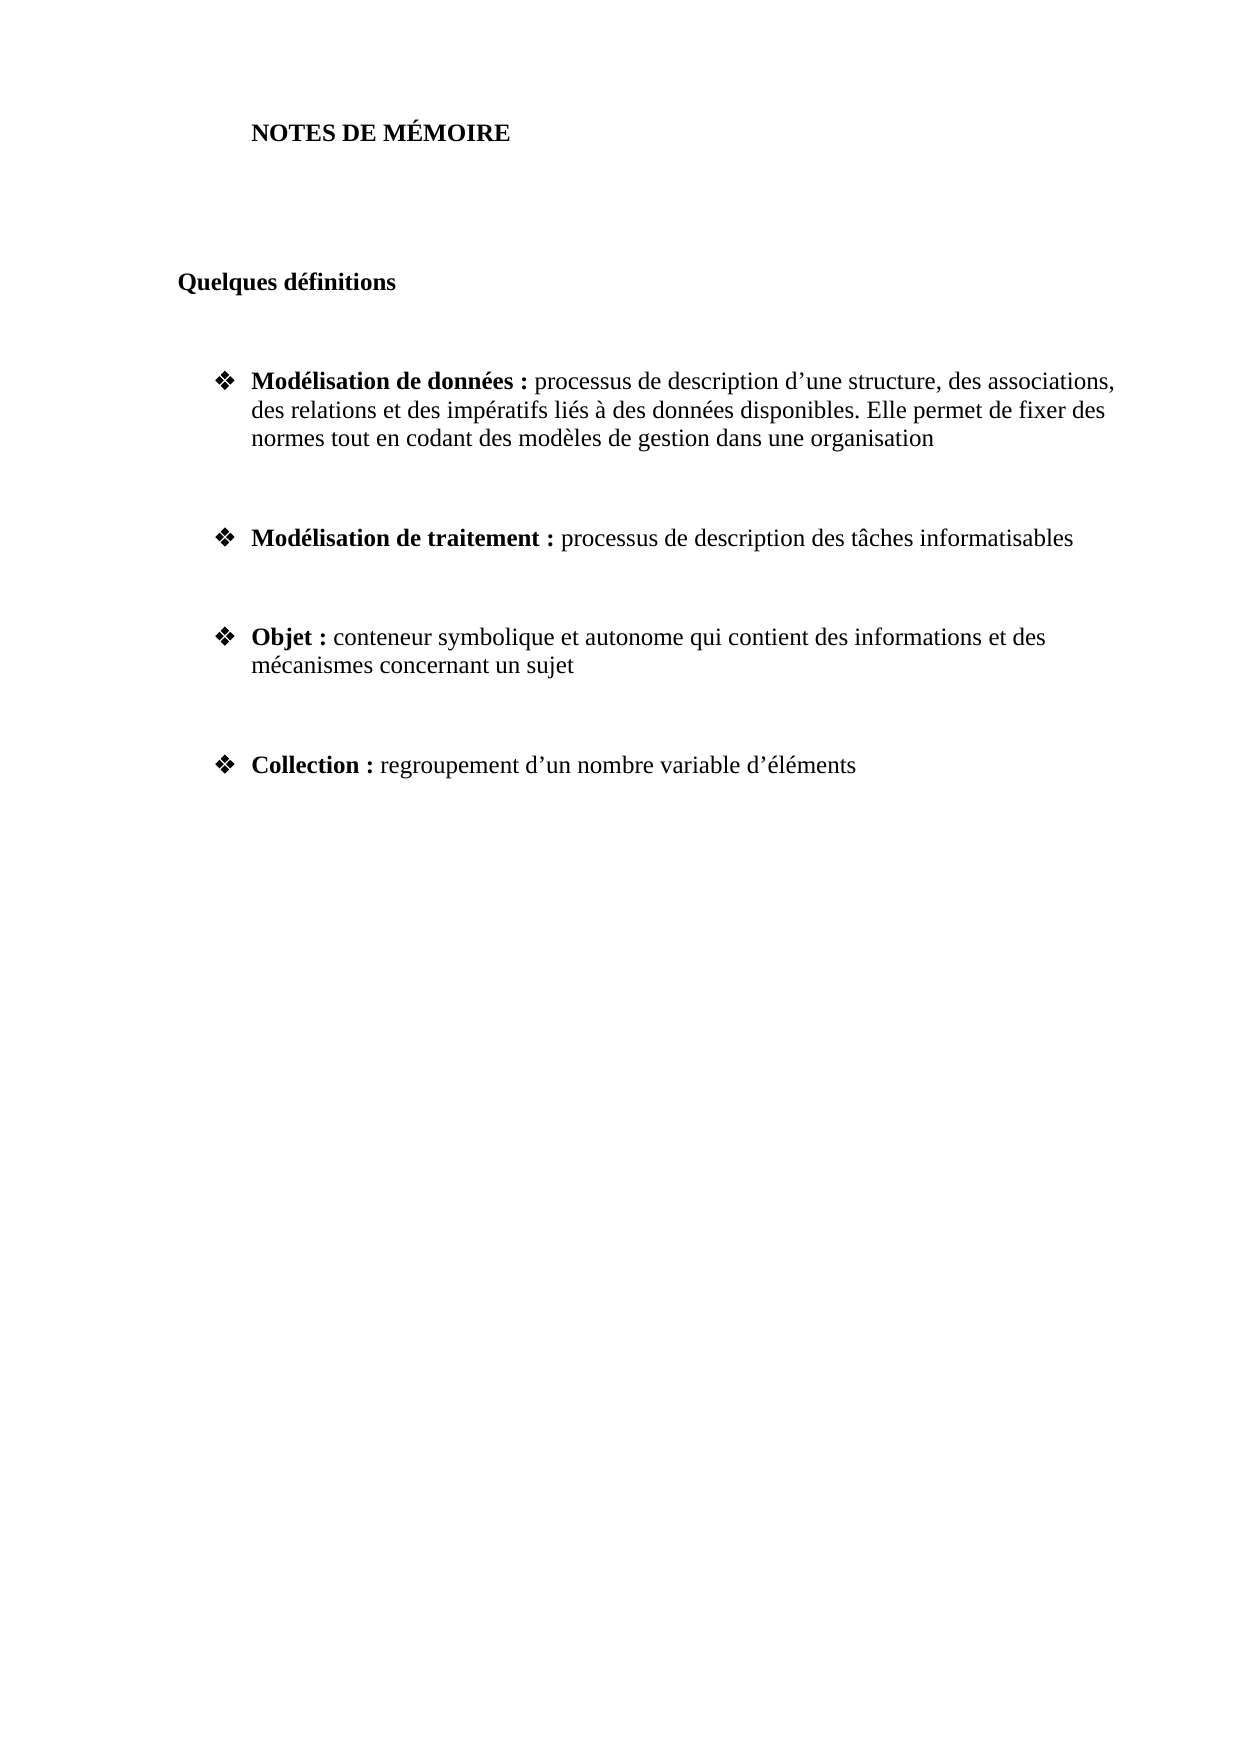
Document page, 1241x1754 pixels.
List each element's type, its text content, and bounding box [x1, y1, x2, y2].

list Objet : conteneur symbolique et autonome qui contient des informations et des mécanismes concernant un sujet [213, 622, 1152, 679]
list Modélisation de traitement : processus de description des tâches informatisables [213, 523, 1152, 551]
text NOTES DE MÉMOIRE [251, 118, 1152, 147]
list Modélisation de données : processus de description d’une structure, des associations, des relations et des impératifs liés à des données disponibles. Elle permet de fixer des normes tout en codant des modèles de gestion dans une organisation [213, 366, 1152, 452]
list Collection : regroupement d’un nombre variable d’éléments [213, 750, 1152, 778]
text Quelques définitions [177, 267, 1152, 296]
